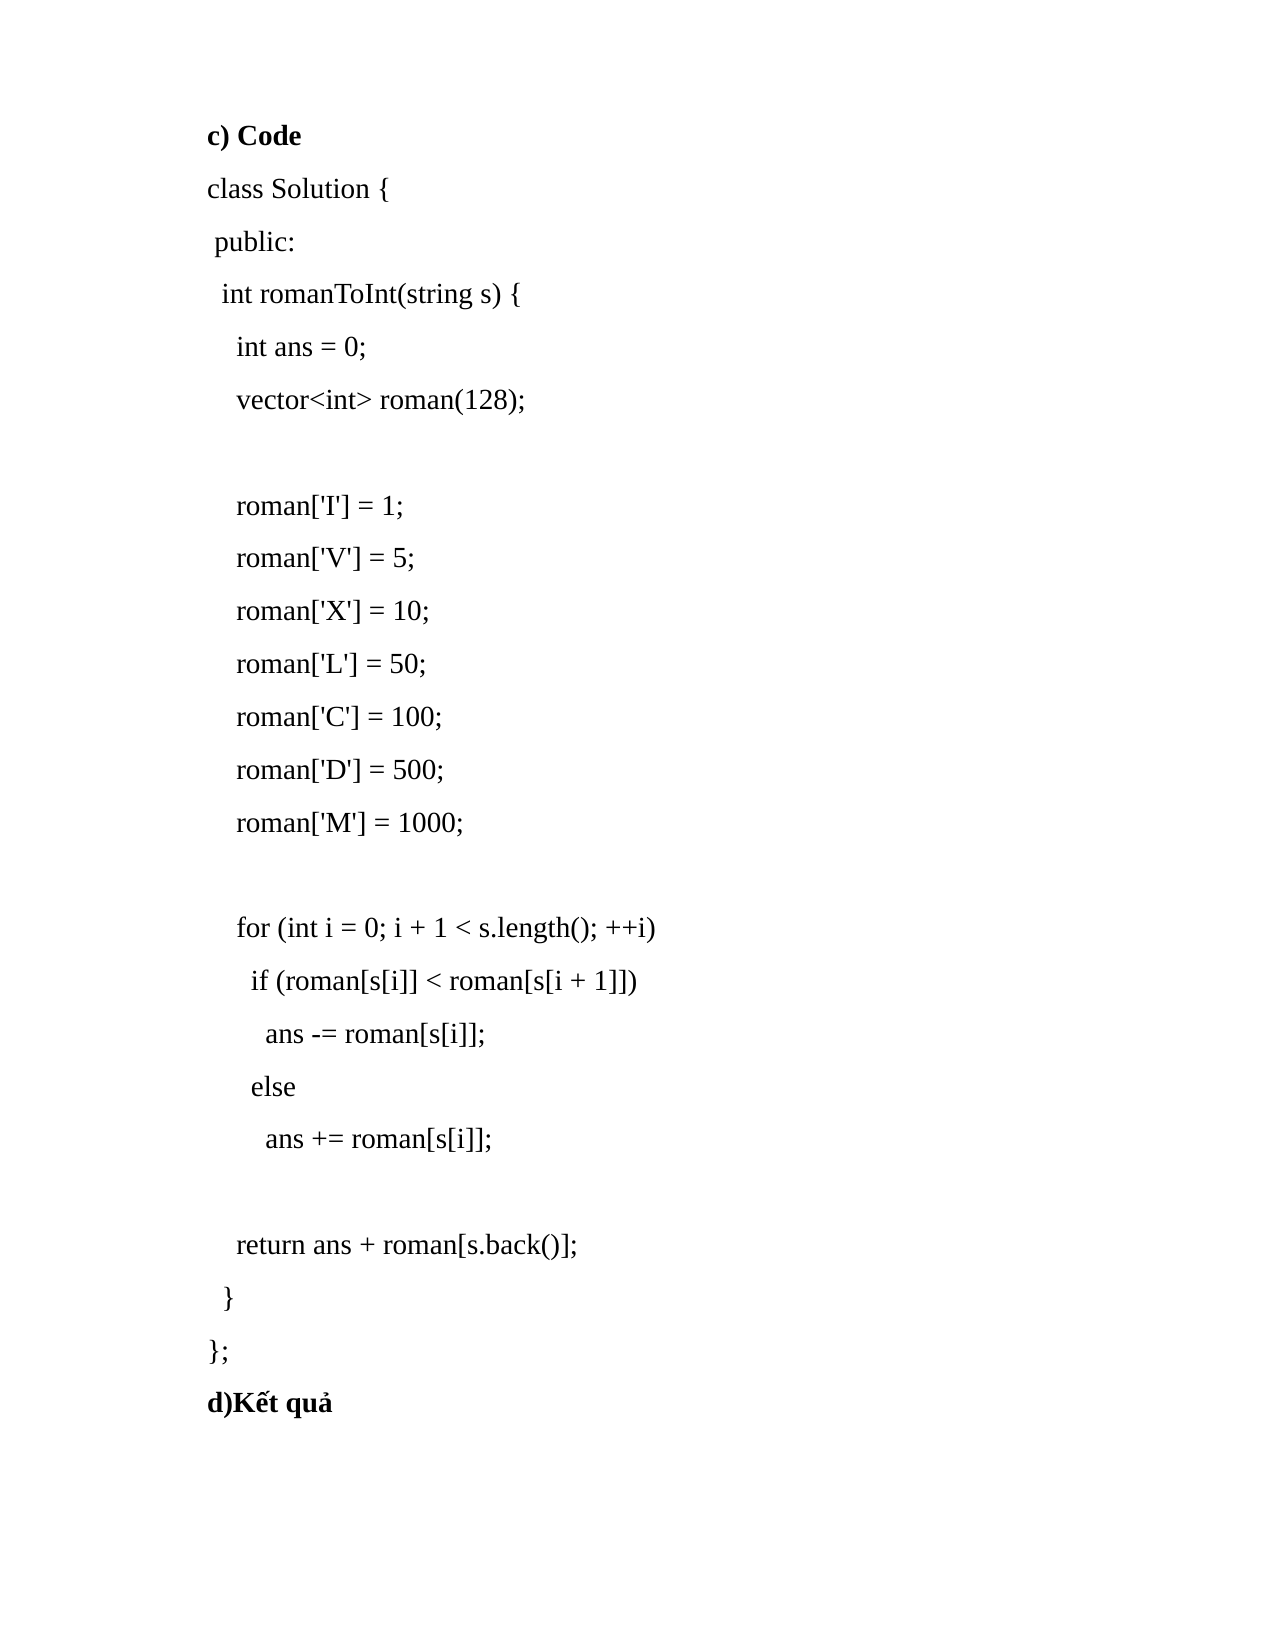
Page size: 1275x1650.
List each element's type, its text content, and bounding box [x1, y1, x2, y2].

text else [207, 1069, 1157, 1102]
text roman['I'] = 1; [207, 488, 1157, 521]
text int ans = 0; [207, 329, 1157, 363]
text d)Kết quả [207, 1386, 1157, 1419]
text if (roman[s[i]] < roman[s[i + 1]]) [207, 963, 1157, 997]
text roman['X'] = 10; [207, 593, 1157, 627]
text ans -= roman[s[i]]; [207, 1016, 1157, 1049]
text int romanToInt(string s) { [207, 277, 1157, 310]
text vector<int> roman(128); [207, 382, 1157, 416]
text } [207, 1280, 1157, 1313]
text roman['C'] = 100; [207, 699, 1157, 733]
text class Solution { [207, 171, 1157, 204]
text c) Code [207, 118, 1157, 152]
text roman['M'] = 1000; [207, 805, 1157, 838]
text roman['V'] = 5; [207, 541, 1157, 574]
text for (int i = 0; i + 1 < s.length(); ++i) [207, 910, 1157, 944]
text return ans + roman[s.back()]; [207, 1227, 1157, 1261]
text public: [207, 224, 1157, 257]
text ans += roman[s[i]]; [207, 1122, 1157, 1155]
text }; [207, 1333, 1157, 1366]
text roman['D'] = 500; [207, 752, 1157, 785]
text roman['L'] = 50; [207, 646, 1157, 680]
